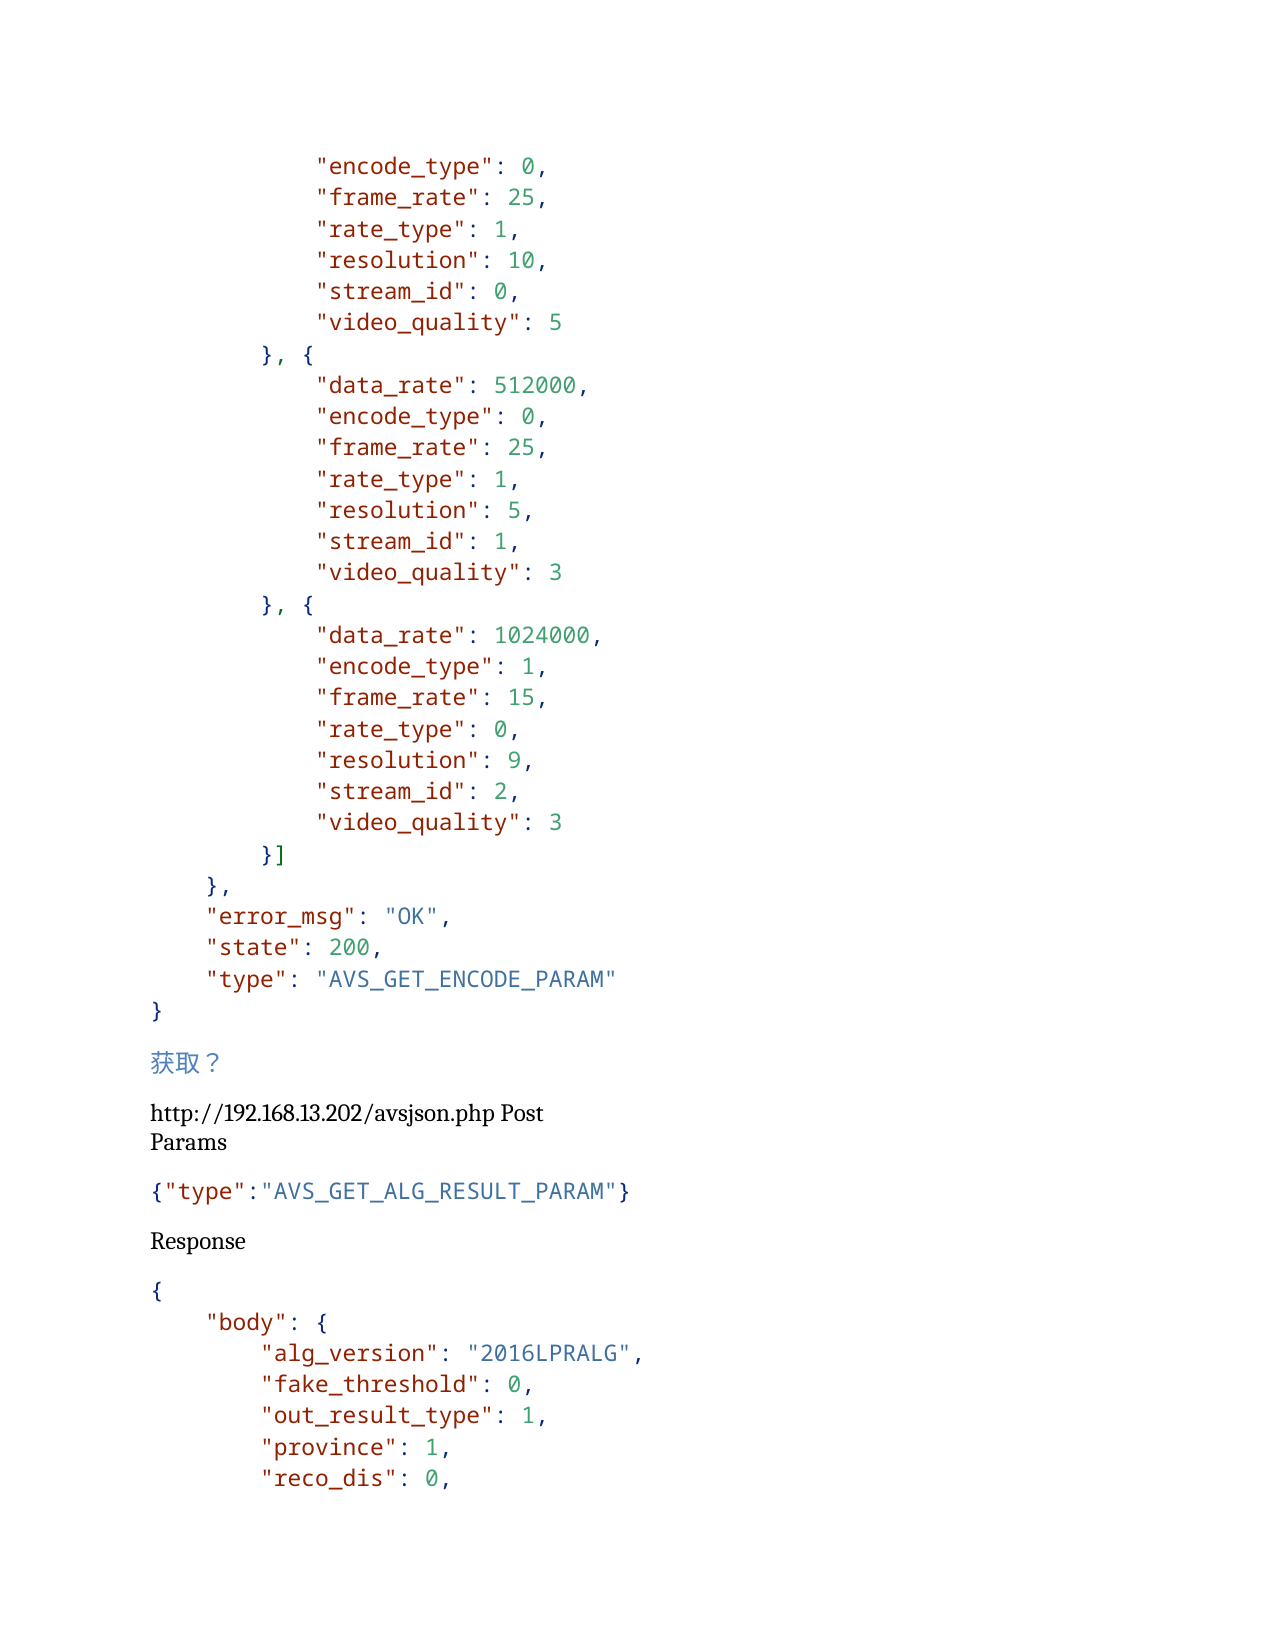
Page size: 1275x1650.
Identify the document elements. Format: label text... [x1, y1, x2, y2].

text {"type":"AVS_GET_ALG_RESULT_PARAM"} [150, 1175, 1125, 1206]
text http://192.168.13.202/avsjson.php Post Params [150, 1099, 1125, 1156]
text Response [150, 1227, 1125, 1256]
subtitle 获取？ [150, 1046, 1125, 1080]
